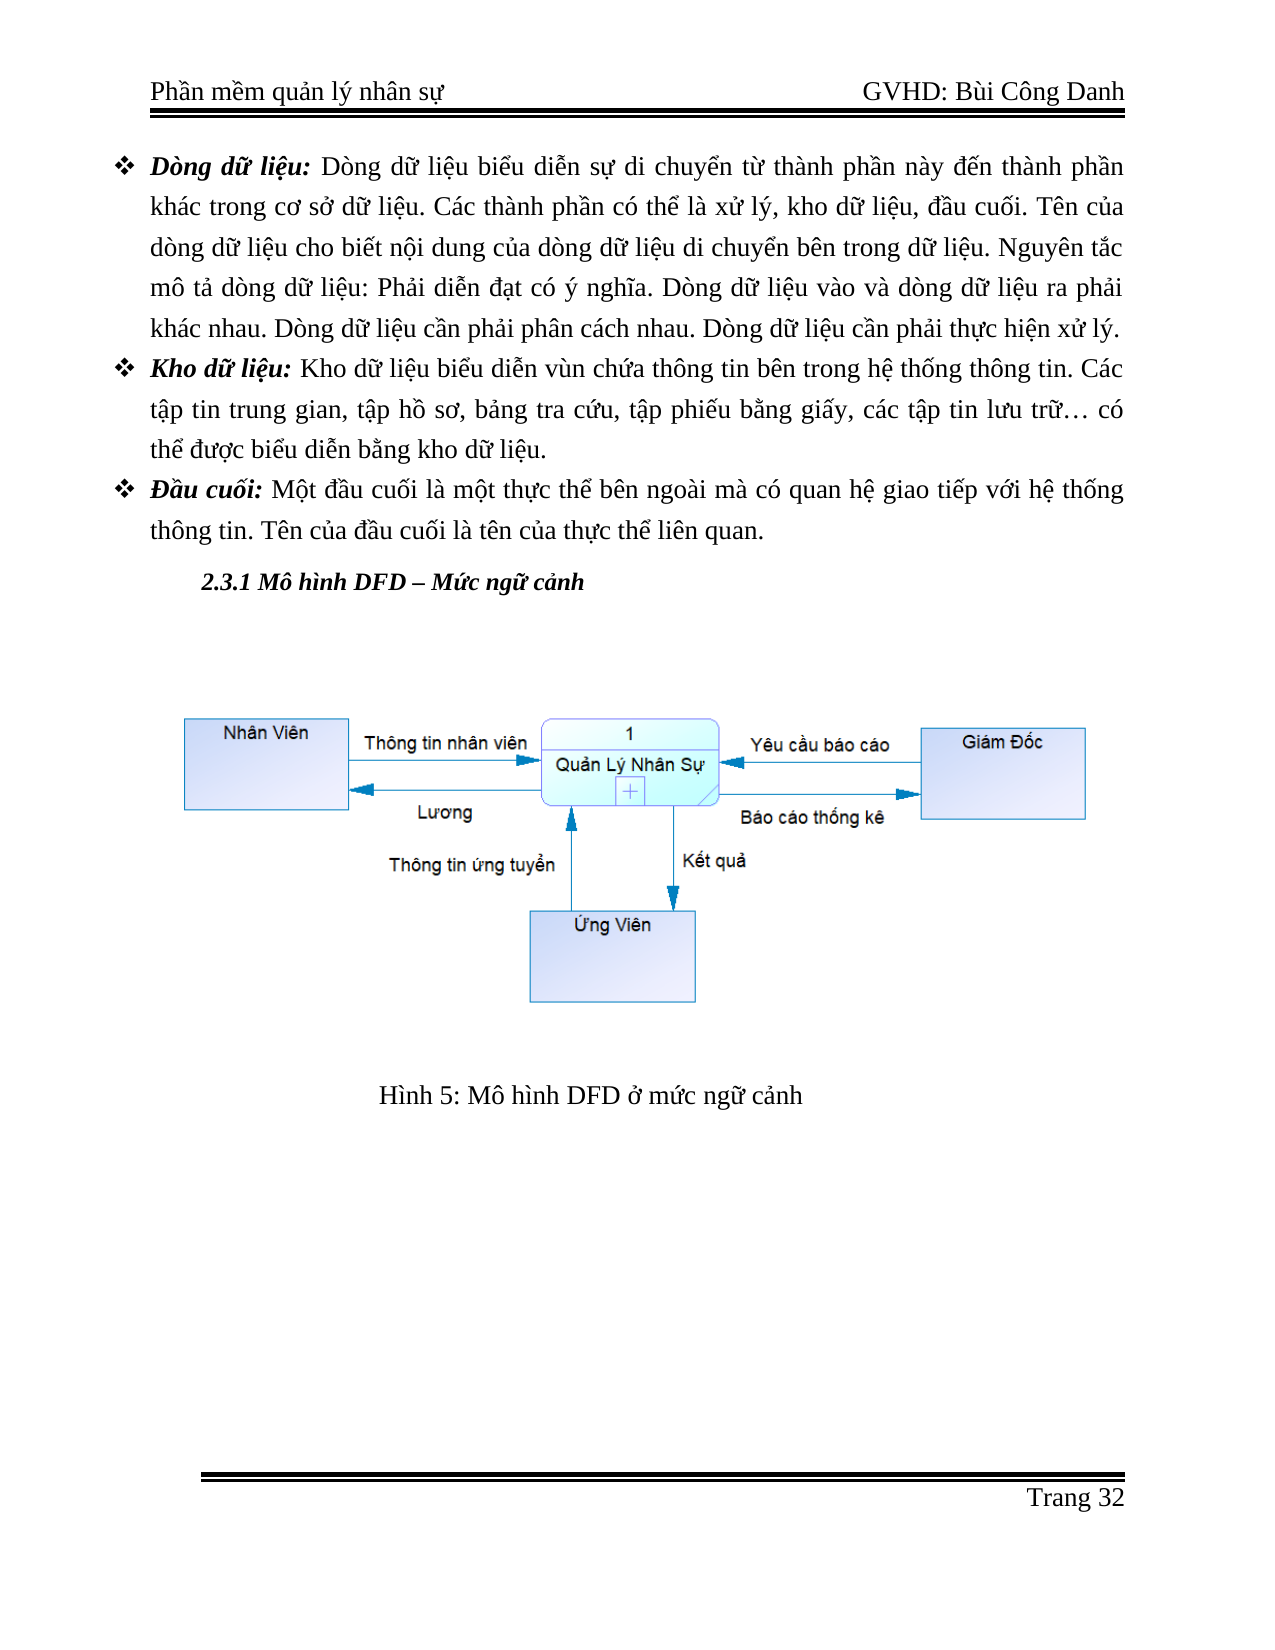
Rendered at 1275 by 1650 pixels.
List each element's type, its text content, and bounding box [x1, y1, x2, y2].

list Đầu cuối: Một đầu cuối là một thực thể bên ngoài mà có quan hệ giao tiếp với hệ thống thông tin. Tên của đầu cuối là tên của thực thể liên quan. [112, 473, 1125, 545]
list Dòng dữ liệu: Dòng dữ liệu biểu diễn sự di chuyển từ thành phần này đến thành phần khác trong cơ sở dữ liệu. Các thành phần có thể là xử lý, kho dữ liệu, đầu cuối. Tên của dòng dữ liệu cho biết nội dung của dòng dữ liệu di chuyển bên trong dữ liệu. Nguyên tắc mô tả dòng dữ liệu: Phải diễn đạt có ý nghĩa. Dòng dữ liệu vào và dòng dữ liệu ra phải khác nhau. Dòng dữ liệu cần phải phân cách nhau. Dòng dữ liệu cần phải thực hiện xử lý. [112, 150, 1125, 343]
subtitle 2.3.1 Mô hình DFD – Mức ngữ cảnh [201, 567, 1125, 596]
picture [150, 674, 1125, 1047]
text Hình 5: Mô hình DFD ở mức ngữ cảnh [56, 1079, 1125, 1110]
list Kho dữ liệu: Kho dữ liệu biểu diễn vùn chứa thông tin bên trong hệ thống thông tin. Các tập tin trung gian, tập hồ sơ, bảng tra cứu, tập phiếu bằng giấy, các tập tin lưu trữ… có thể được biểu diễn bằng kho dữ liệu. [112, 352, 1125, 464]
